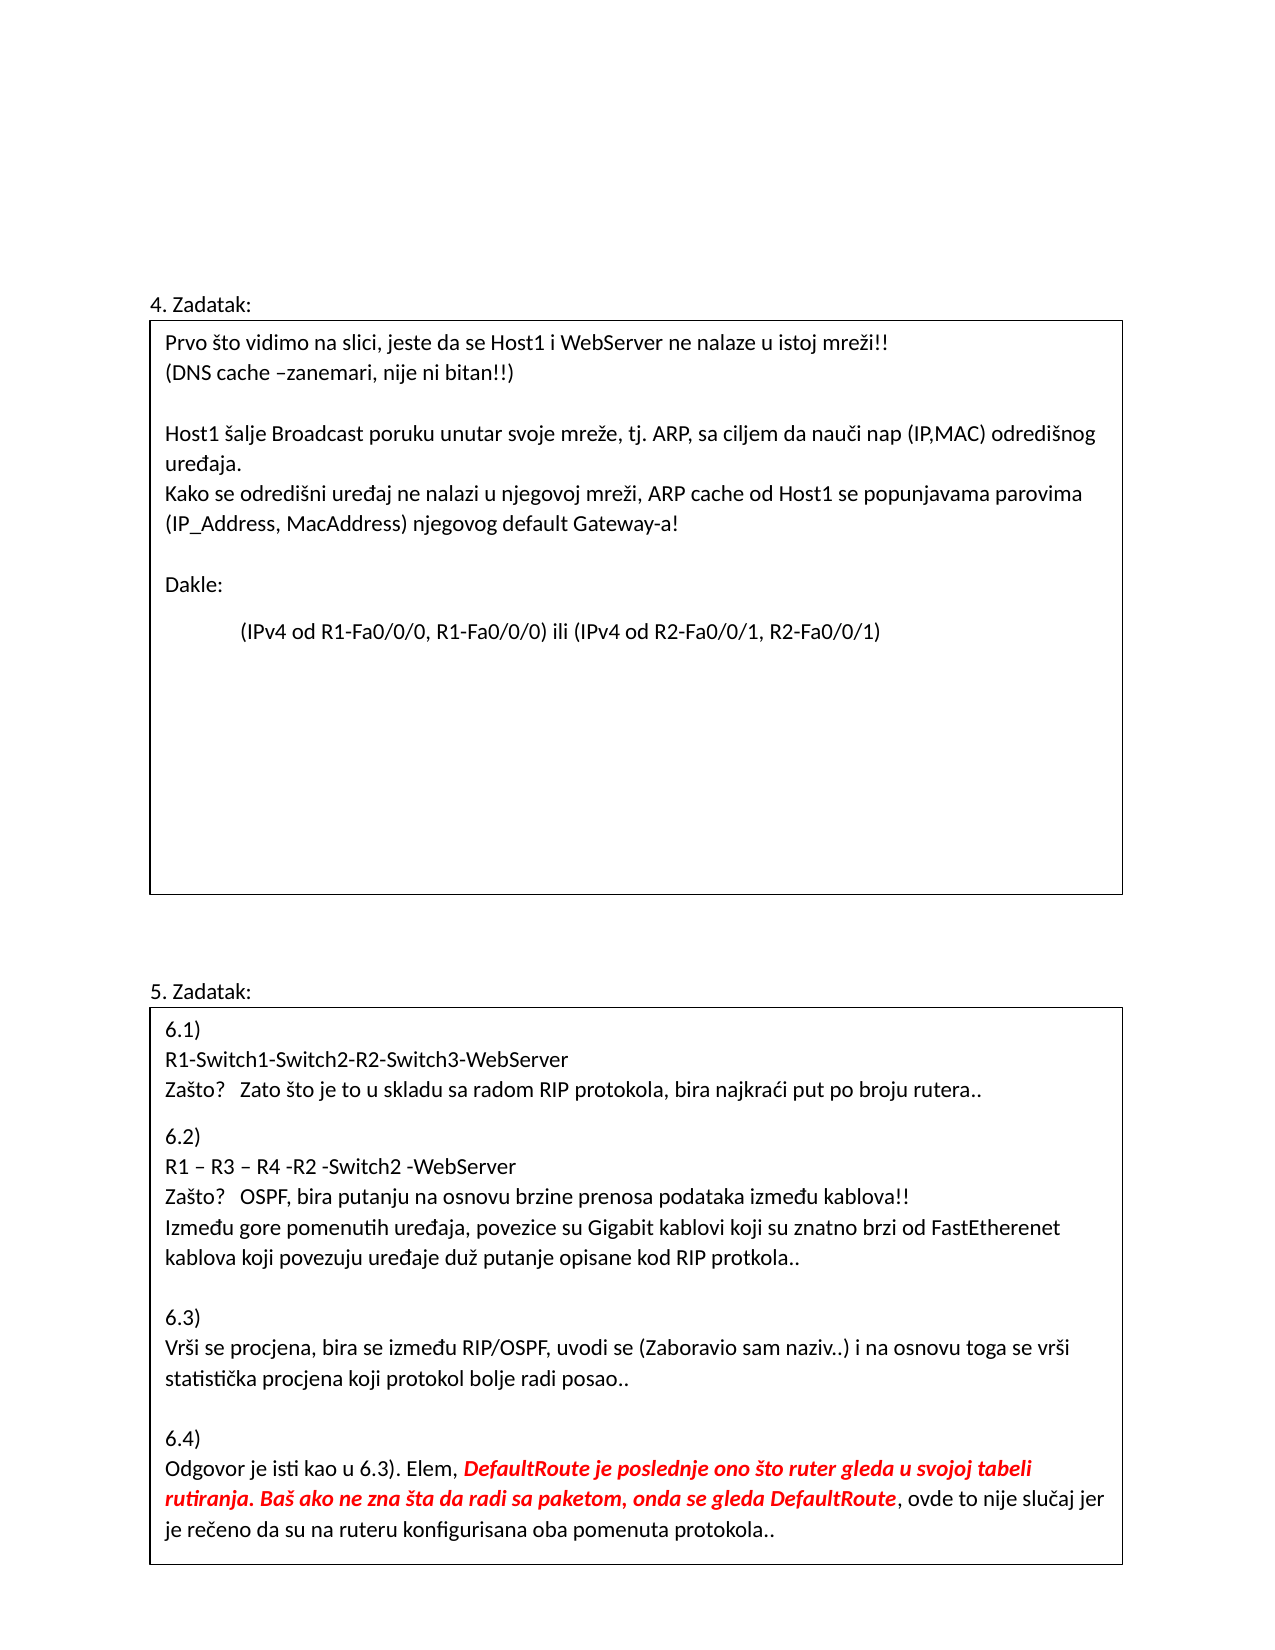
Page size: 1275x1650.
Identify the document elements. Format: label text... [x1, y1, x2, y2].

text 4. Zadatak: [150, 291, 1125, 349]
text 5. Zadatak: [150, 977, 1125, 1035]
